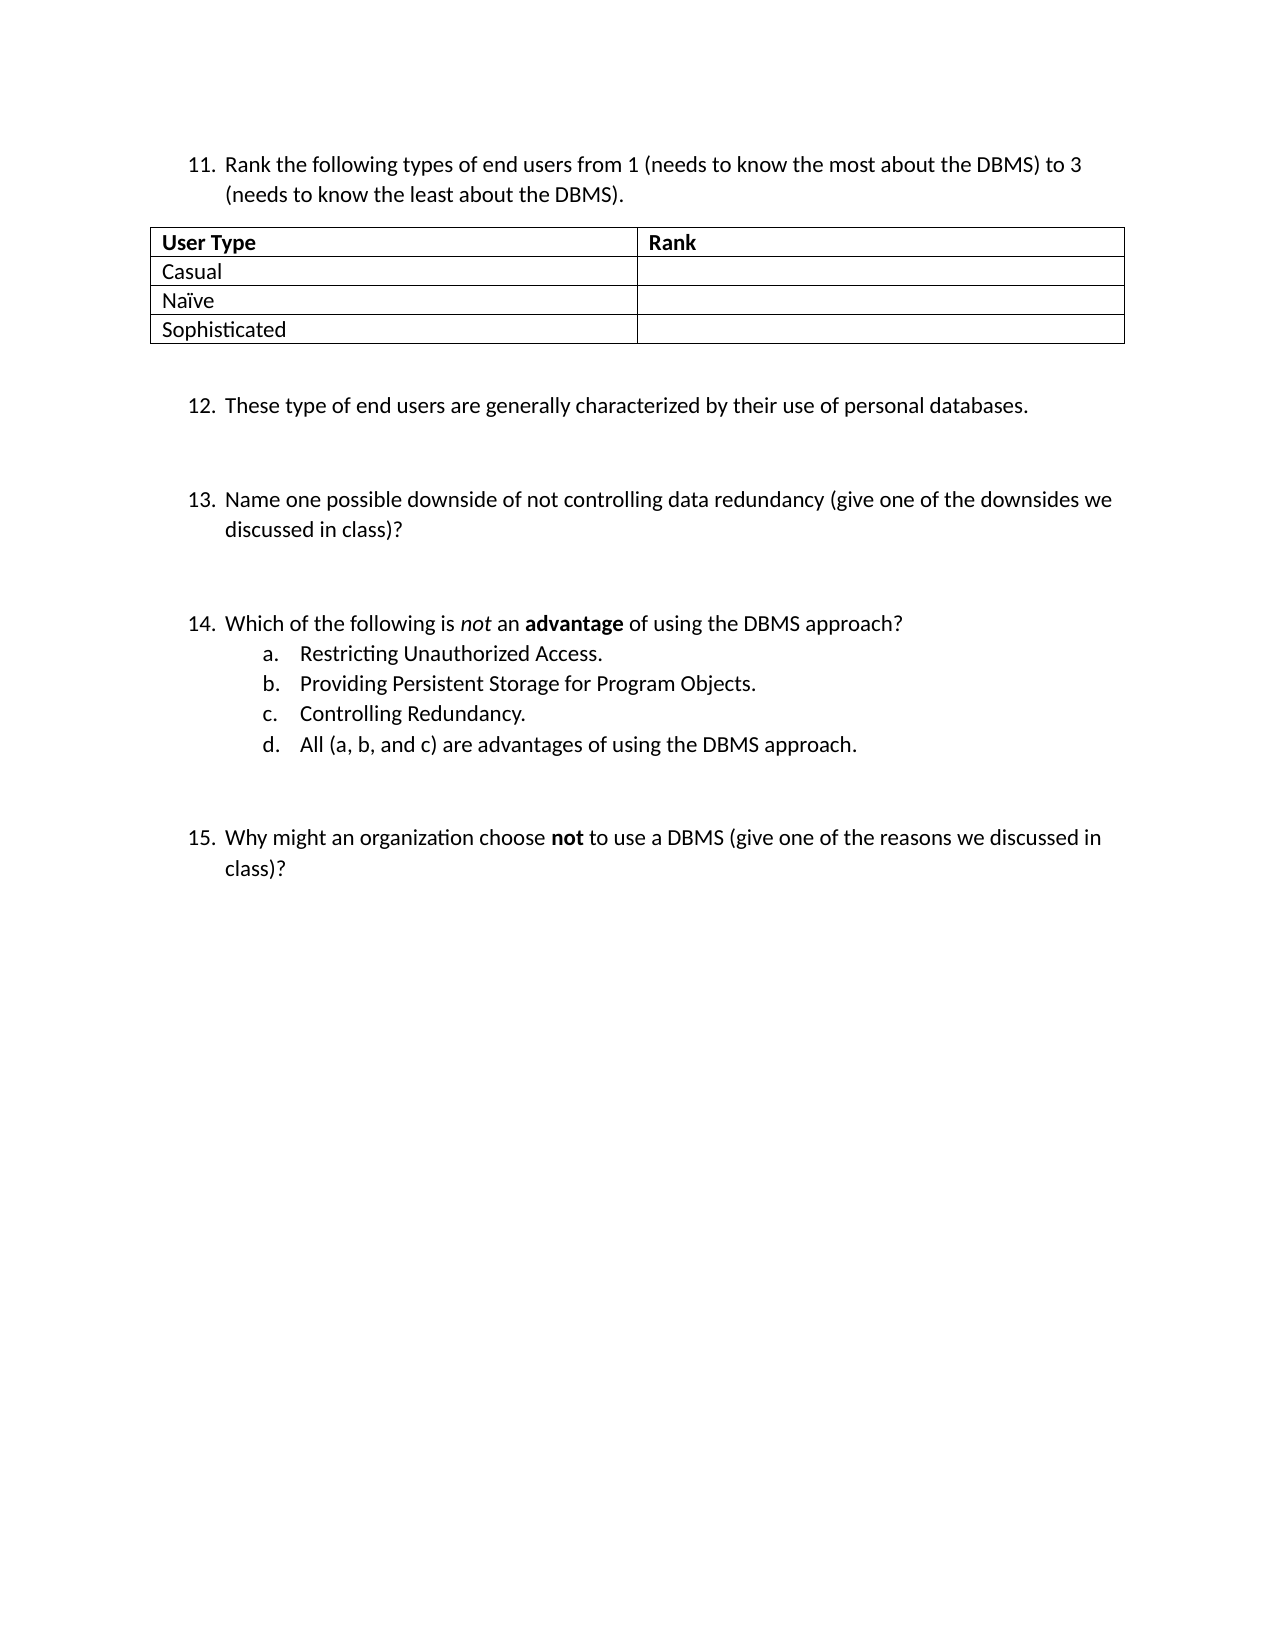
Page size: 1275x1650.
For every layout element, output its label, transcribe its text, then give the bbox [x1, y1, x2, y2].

list Restricting Unauthorized Access. [262, 639, 1125, 667]
list Why might an organization choose not to use a DBMS (give one of the reasons we discussed in class)? [187, 823, 1125, 882]
table_cell Casual [151, 257, 637, 285]
table_cell [638, 286, 1124, 314]
table_header User Type [151, 228, 637, 256]
table_cell Sophisticated [151, 315, 637, 343]
table_header Rank [638, 228, 1124, 256]
list Which of the following is not an advantage of using the DBMS approach? [187, 609, 1125, 637]
table_cell [638, 257, 1124, 285]
list Controlling Redundancy. [262, 699, 1125, 728]
table_cell Naïve [151, 286, 637, 314]
list Providing Persistent Storage for Program Objects. [262, 669, 1125, 697]
table_cell [638, 315, 1124, 343]
list These type of end users are generally characterized by their use of personal databases. [187, 391, 1125, 419]
list Name one possible downside of not controlling data redundancy (give one of the downsides we discussed in class)? [187, 485, 1125, 543]
list Rank the following types of end users from 1 (needs to know the most about the DBMS) to 3 (needs to know the least about the DBMS). [187, 150, 1125, 208]
list All (a, b, and c) are advantages of using the DBMS approach. [262, 730, 1125, 758]
